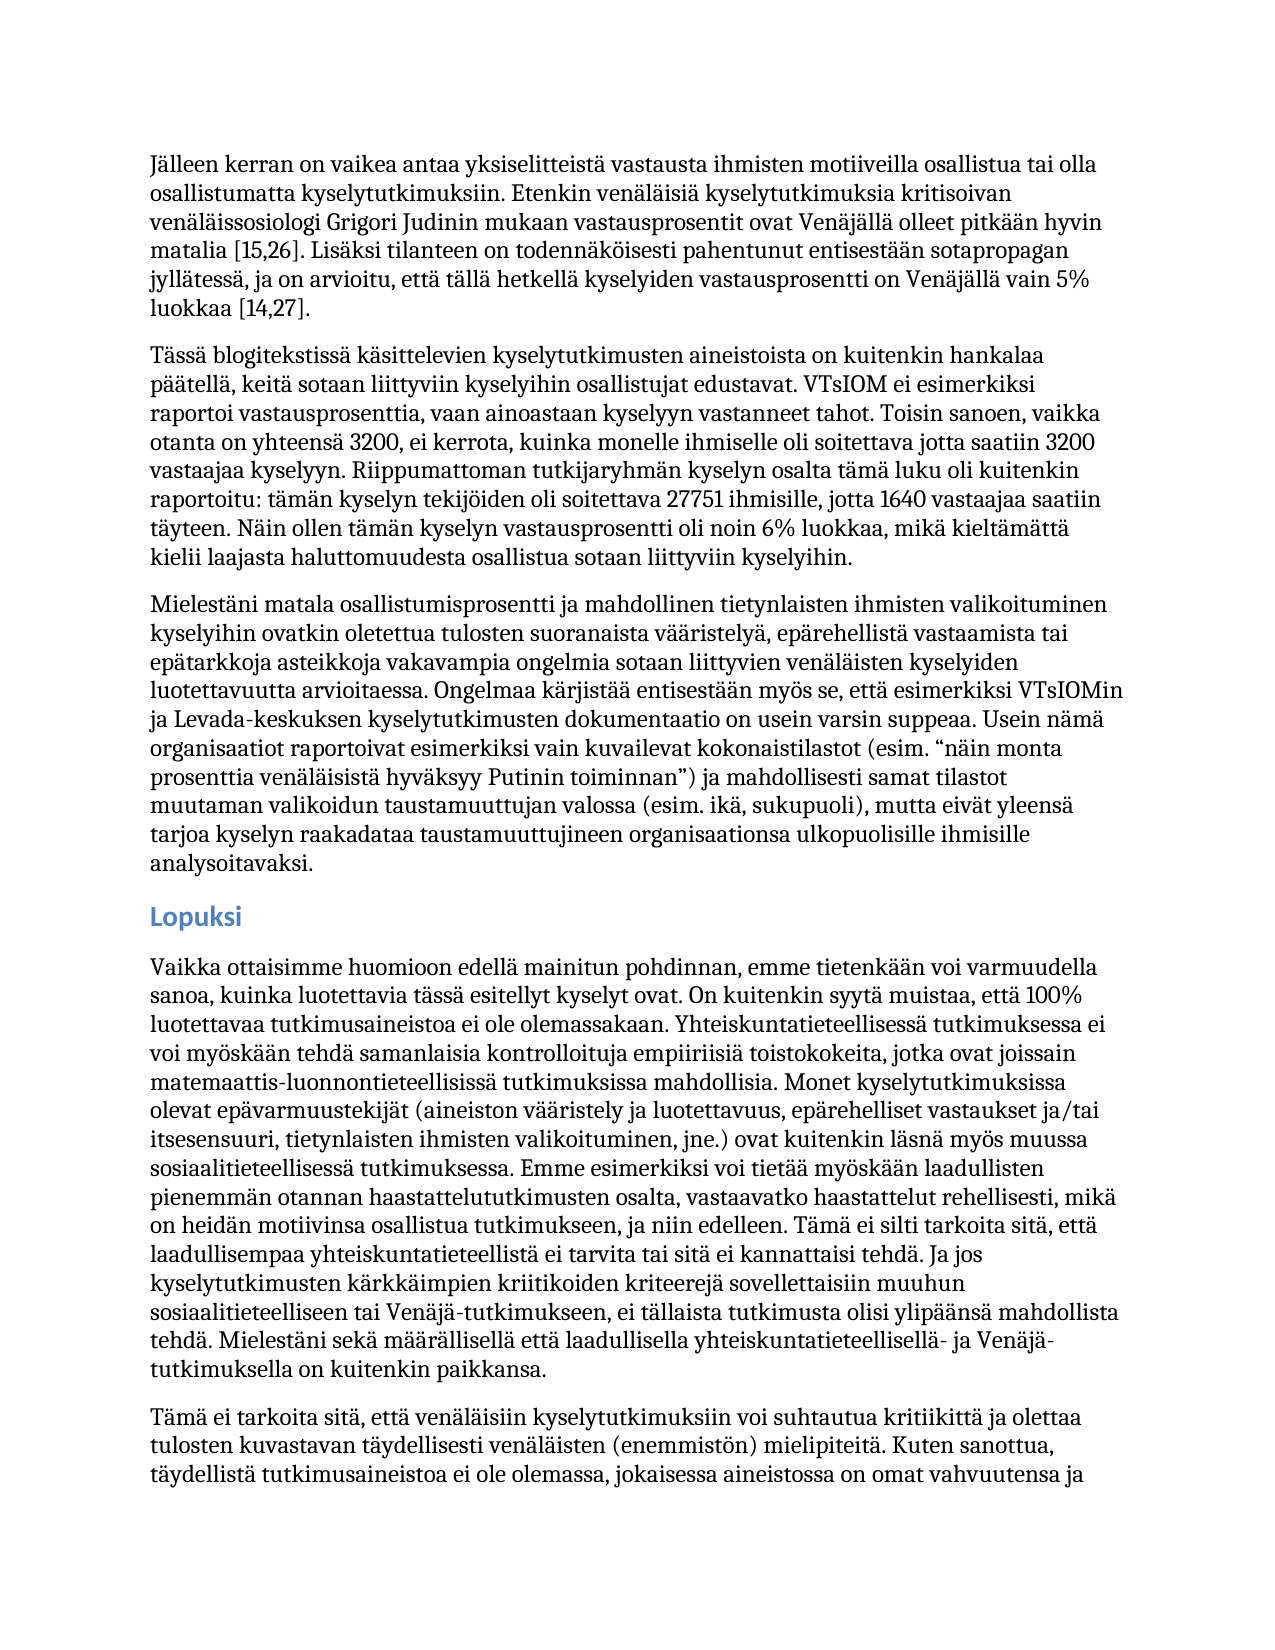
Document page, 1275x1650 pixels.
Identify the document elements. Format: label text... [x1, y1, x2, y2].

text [150, 1403, 1125, 1489]
text Vaikka ottaisimme huomioon edellä mainitun pohdinnan, emme tietenkään voi varmuudella sanoa, kuinka luotettavia tässä esitellyt kyselyt ovat. On kuitenkin syytä muistaa, että 100% luotettavaa tutkimusaineistoa ei ole olemassakaan. Yhteiskuntatieteellisessä tutkimuksessa ei voi myöskään tehdä samanlaisia kontrolloituja empiiriisiä toistokokeita, jotka ovat joissain matemaattis-luonnontieteellisissä tutkimuksissa mahdollisia. Monet kyselytutkimuksissa olevat epävarmuustekijät (aineiston vääristely ja luotettavuus, epärehelliset vastaukset ja/tai itsesensuuri, tietynlaisten ihmisten valikoituminen, jne.) ovat kuitenkin läsnä myös muussa sosiaalitieteellisessä tutkimuksessa. Emme esimerkiksi voi tietää myöskään laadullisten pienemmän otannan haastattelututkimusten osalta, vastaavatko haastattelut rehellisesti, mikä on heidän motiivinsa osallistua tutkimukseen, ja niin edelleen. Tämä ei silti tarkoita sitä, että laadullisempaa yhteiskuntatieteellistä ei tarvita tai sitä ei kannattaisi tehdä. Ja jos kyselytutkimusten kärkkäimpien kriitikoiden kriteerejä sovellettaisiin muuhun sosiaalitieteelliseen tai Venäjä-tutkimukseen, ei tällaista tutkimusta olisi ylipäänsä mahdollista tehdä. Mielestäni sekä määrällisellä että laadullisella yhteiskuntatieteellisellä- ja Venäjä-tutkimuksella on kuitenkin paikkansa. [150, 953, 1125, 1384]
subtitle Lopuksi [150, 898, 1125, 934]
text Tässä blogitekstissä käsittelevien kyselytutkimusten aineistoista on kuitenkin hankalaa päätellä, keitä sotaan liittyviin kyselyihin osallistujat edustavat. VTsIOM ei esimerkiksi raportoi vastausprosenttia, vaan ainoastaan kyselyyn vastanneet tahot. Toisin sanoen, vaikka otanta on yhteensä 3200, ei kerrota, kuinka monelle ihmiselle oli soitettava jotta saatiin 3200 vastaajaa kyselyyn. Riippumattoman tutkijaryhmän kyselyn osalta tämä luku oli kuitenkin raportoitu: tämän kyselyn tekijöiden oli soitettava 27751 ihmisille, jotta 1640 vastaajaa saatiin täyteen. Näin ollen tämän kyselyn vastausprosentti oli noin 6% luokkaa, mikä kieltämättä kielii laajasta haluttomuudesta osallistua sotaan liittyviin kyselyihin. [150, 341, 1125, 571]
text Mielestäni matala osallistumisprosentti ja mahdollinen tietynlaisten ihmisten valikoituminen kyselyihin ovatkin oletettua tulosten suoranaista vääristelyä, epärehellistä vastaamista tai epätarkkoja asteikkoja vakavampia ongelmia sotaan liittyvien venäläisten kyselyiden luotettavuutta arvioitaessa. Ongelmaa kärjistää entisestään myös se, että esimerkiksi VTsIOMin ja Levada-keskuksen kyselytutkimusten dokumentaatio on usein varsin suppeaa. Usein nämä organisaatiot raportoivat esimerkiksi vain kuvailevat kokonaistilastot (esim. “näin monta prosenttia venäläisistä hyväksyy Putinin toiminnan”) ja mahdollisesti samat tilastot muutaman valikoidun taustamuuttujan valossa (esim. ikä, sukupuoli), mutta eivät yleensä tarjoa kyselyn raakadataa taustamuuttujineen organisaationsa ulkopuolisille ihmisille analysoitavaksi. [150, 590, 1125, 877]
text Jälleen kerran on vaikea antaa yksiselitteistä vastausta ihmisten motiiveilla osallistua tai olla osallistumatta kyselytutkimuksiin. Etenkin venäläisiä kyselytutkimuksia kritisoivan venäläissosiologi Grigori Judinin mukaan vastausprosentit ovat Venäjällä olleet pitkään hyvin matalia [15,26]. Lisäksi tilanteen on todennäköisesti pahentunut entisestään sotapropagan jyllätessä, ja on arvioitu, että tällä hetkellä kyselyiden vastausprosentti on Venäjällä vain 5% luokkaa [14,27]. [150, 150, 1125, 322]
